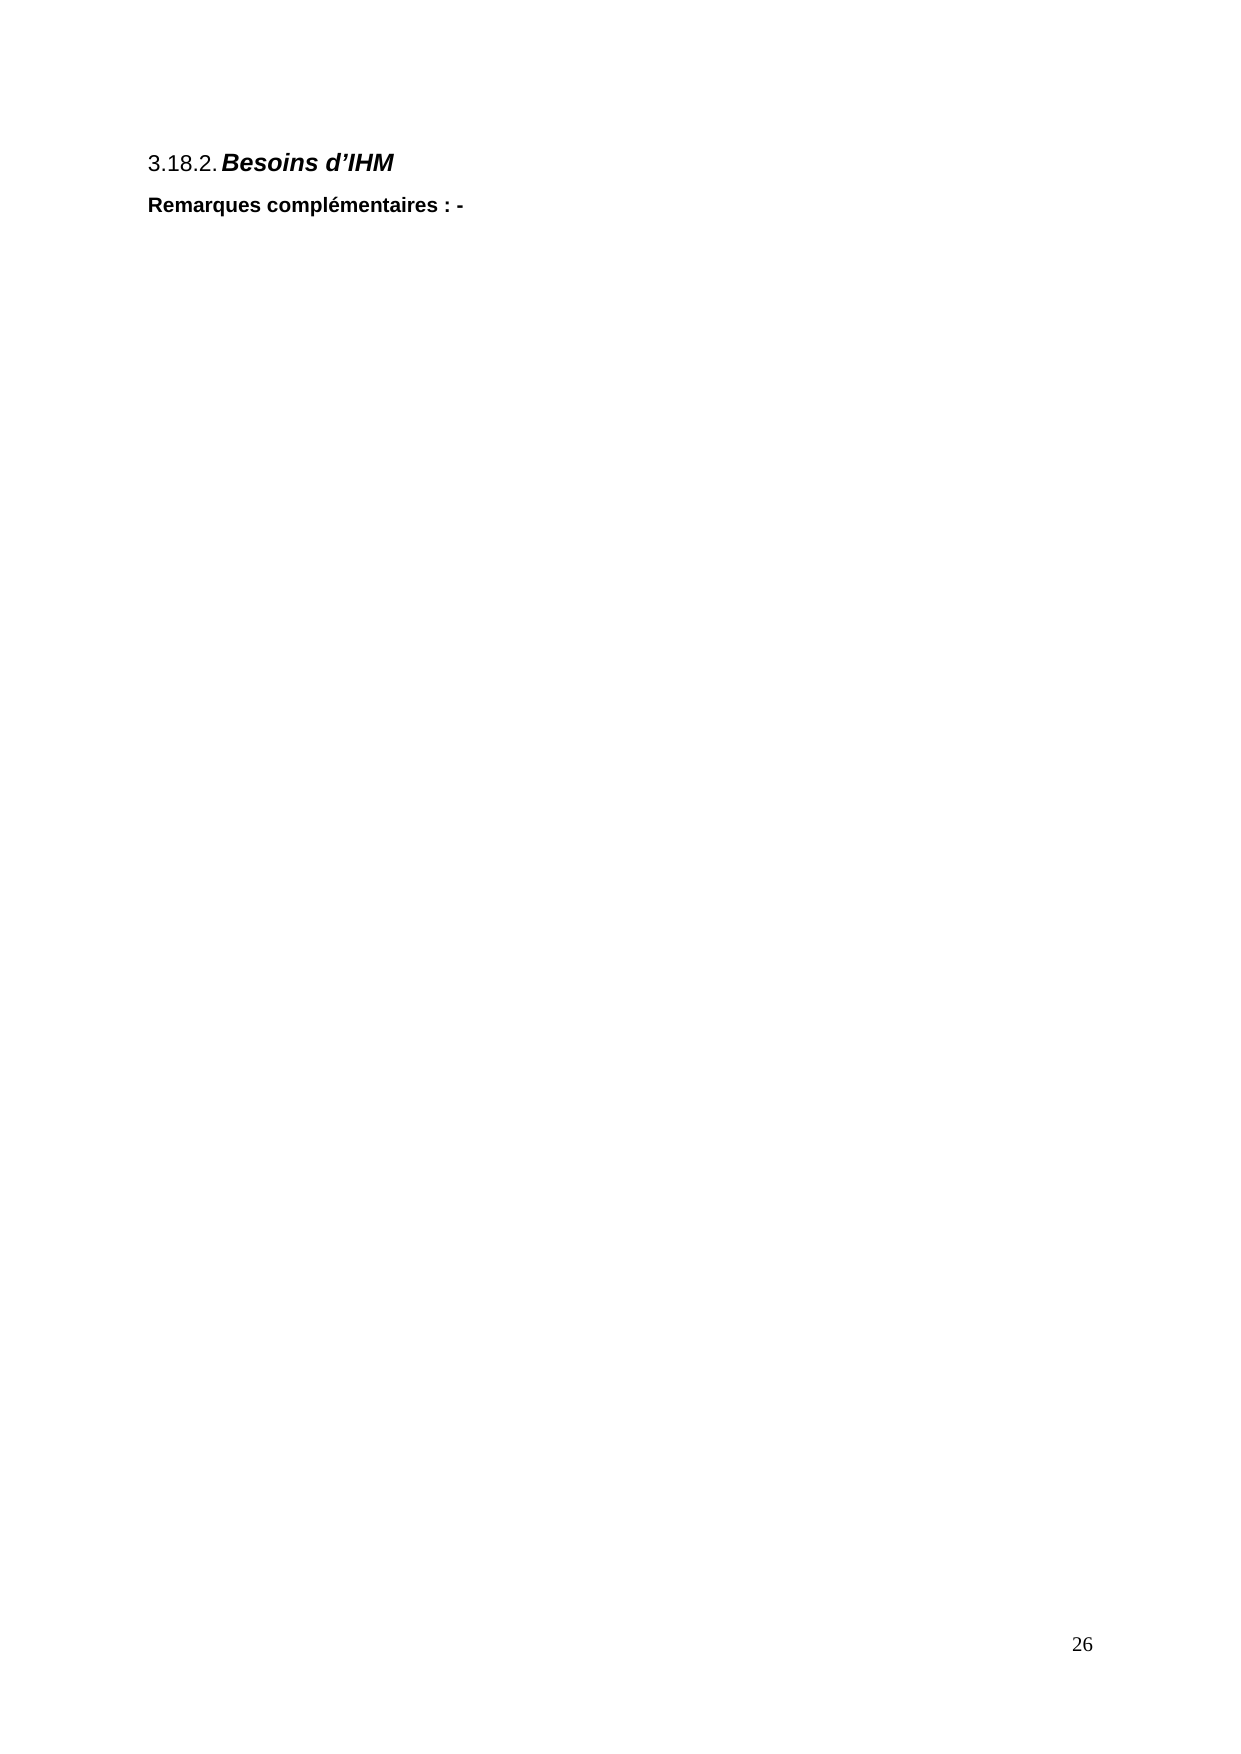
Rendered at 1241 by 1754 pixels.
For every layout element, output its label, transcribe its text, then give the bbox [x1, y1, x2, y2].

text Remarques complémentaires : - [148, 193, 1093, 217]
subtitle Besoins d’IHM [148, 148, 1093, 176]
